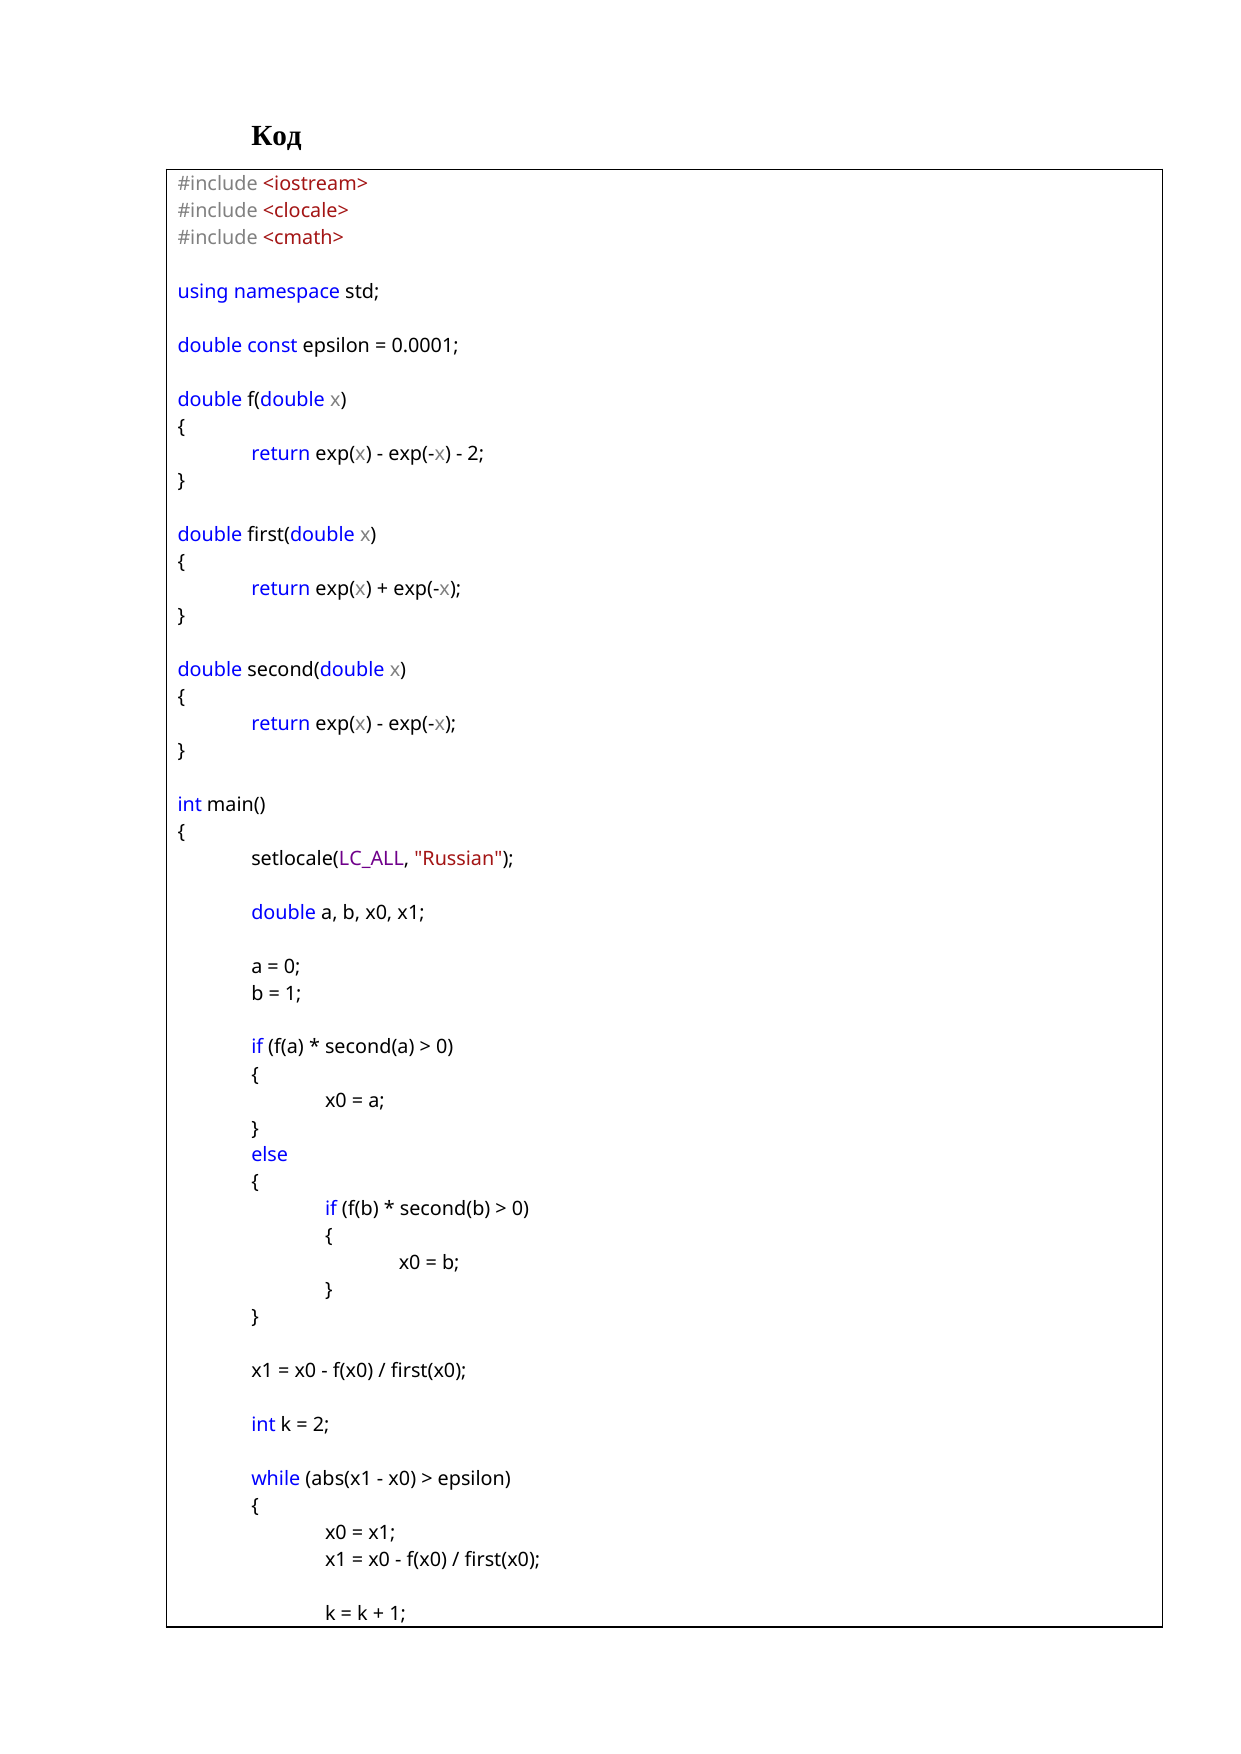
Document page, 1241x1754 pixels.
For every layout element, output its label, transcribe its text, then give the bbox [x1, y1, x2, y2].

text Код [177, 118, 1152, 152]
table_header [167, 170, 1162, 1626]
